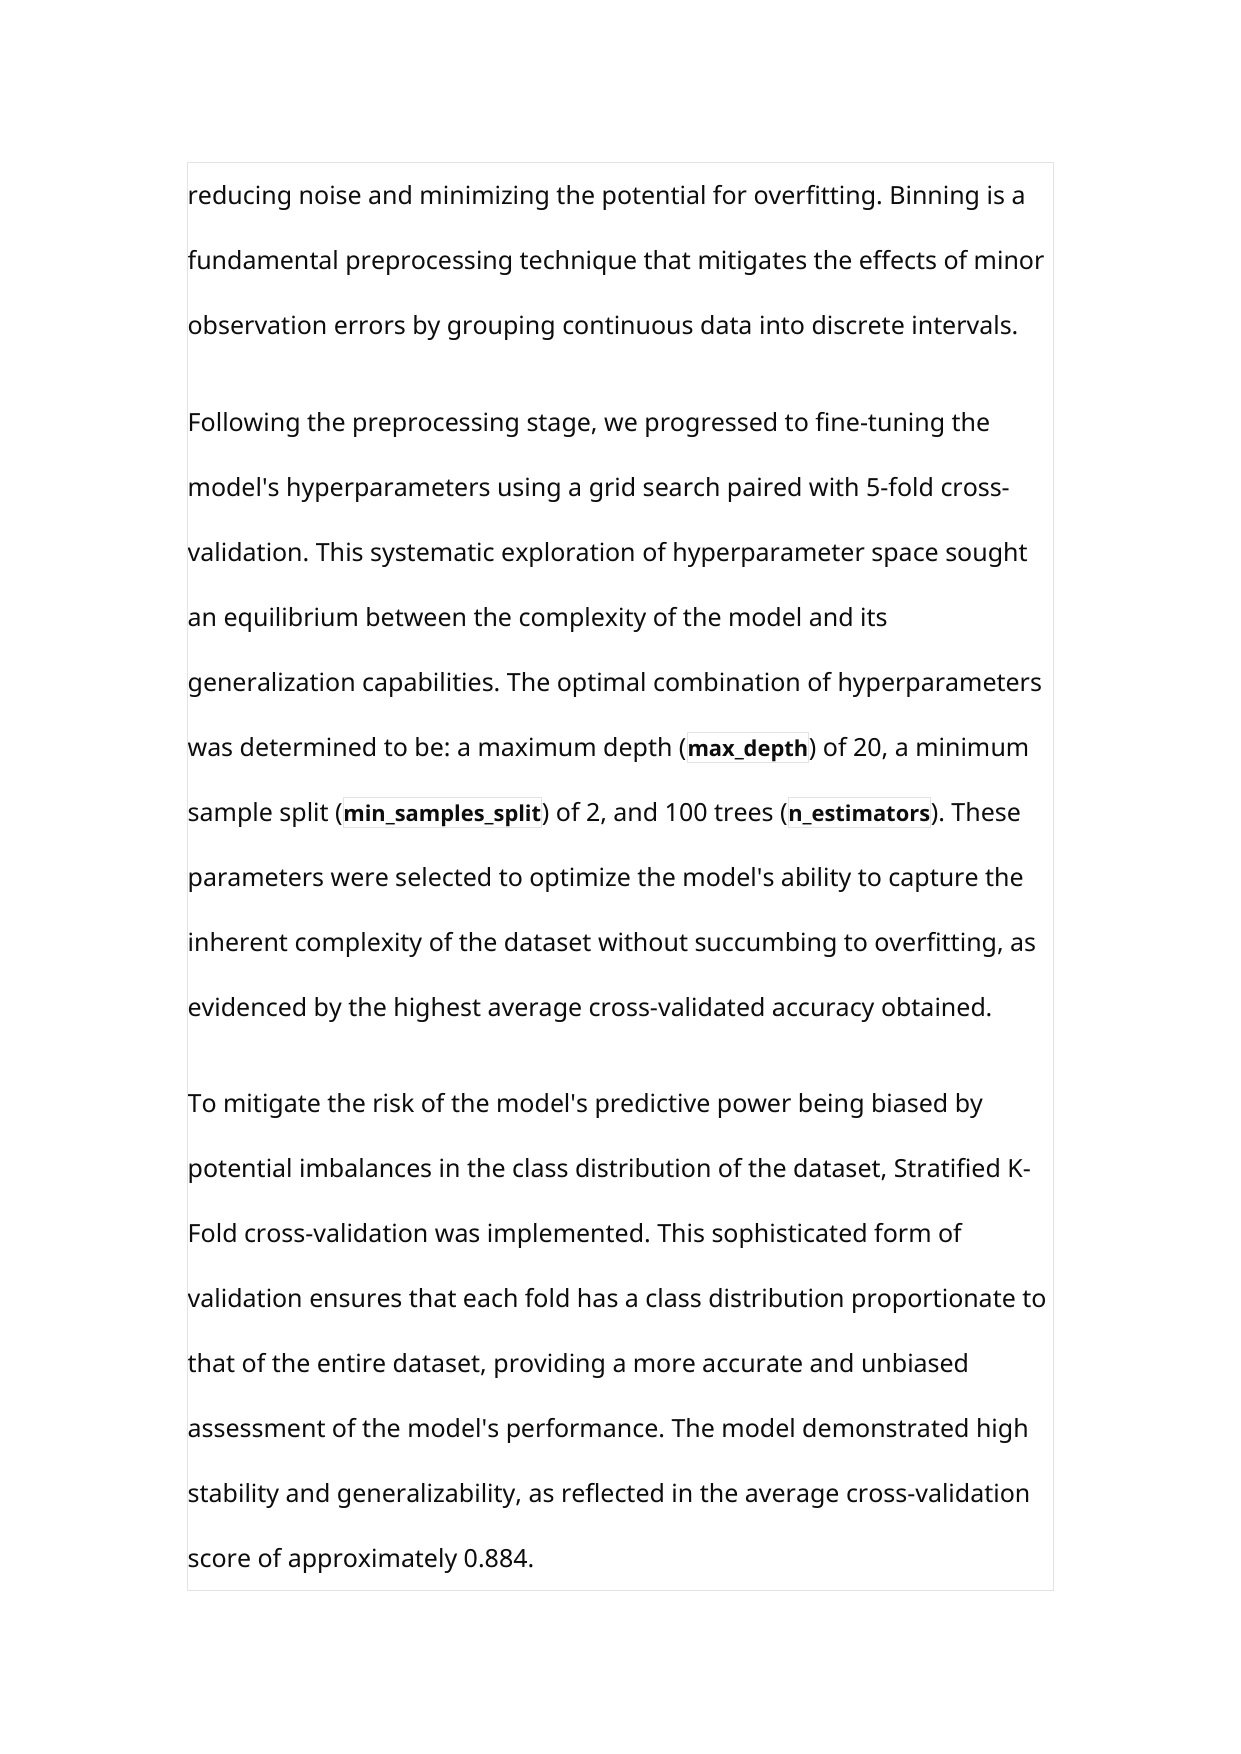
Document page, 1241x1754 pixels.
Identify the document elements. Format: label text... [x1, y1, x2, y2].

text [188, 163, 1053, 357]
text Following the preprocessing stage, we progressed to fine-tuning the model's hyperparameters using a grid search paired with 5-fold cross-validation. This systematic exploration of hyperparameter space sought an equilibrium between the complexity of the model and its generalization capabilities. The optimal combination of hyperparameters was determined to be: a maximum depth (max_depth) of 20, a minimum sample split (min_samples_split) of 2, and 100 trees (n_estimators). These parameters were selected to optimize the model's ability to capture the inherent complexity of the dataset without succumbing to overfitting, as evidenced by the highest average cross-validated accuracy obtained. [188, 388, 1053, 1039]
text To mitigate the risk of the model's predictive power being biased by potential imbalances in the class distribution of the dataset, Stratified K-Fold cross-validation was implemented. This sophisticated form of validation ensures that each fold has a class distribution proportionate to that of the entire dataset, providing a more accurate and unbiased assessment of the model's performance. The model demonstrated high stability and generalizability, as reflected in the average cross-validation score of approximately 0.884. [188, 1069, 1053, 1590]
